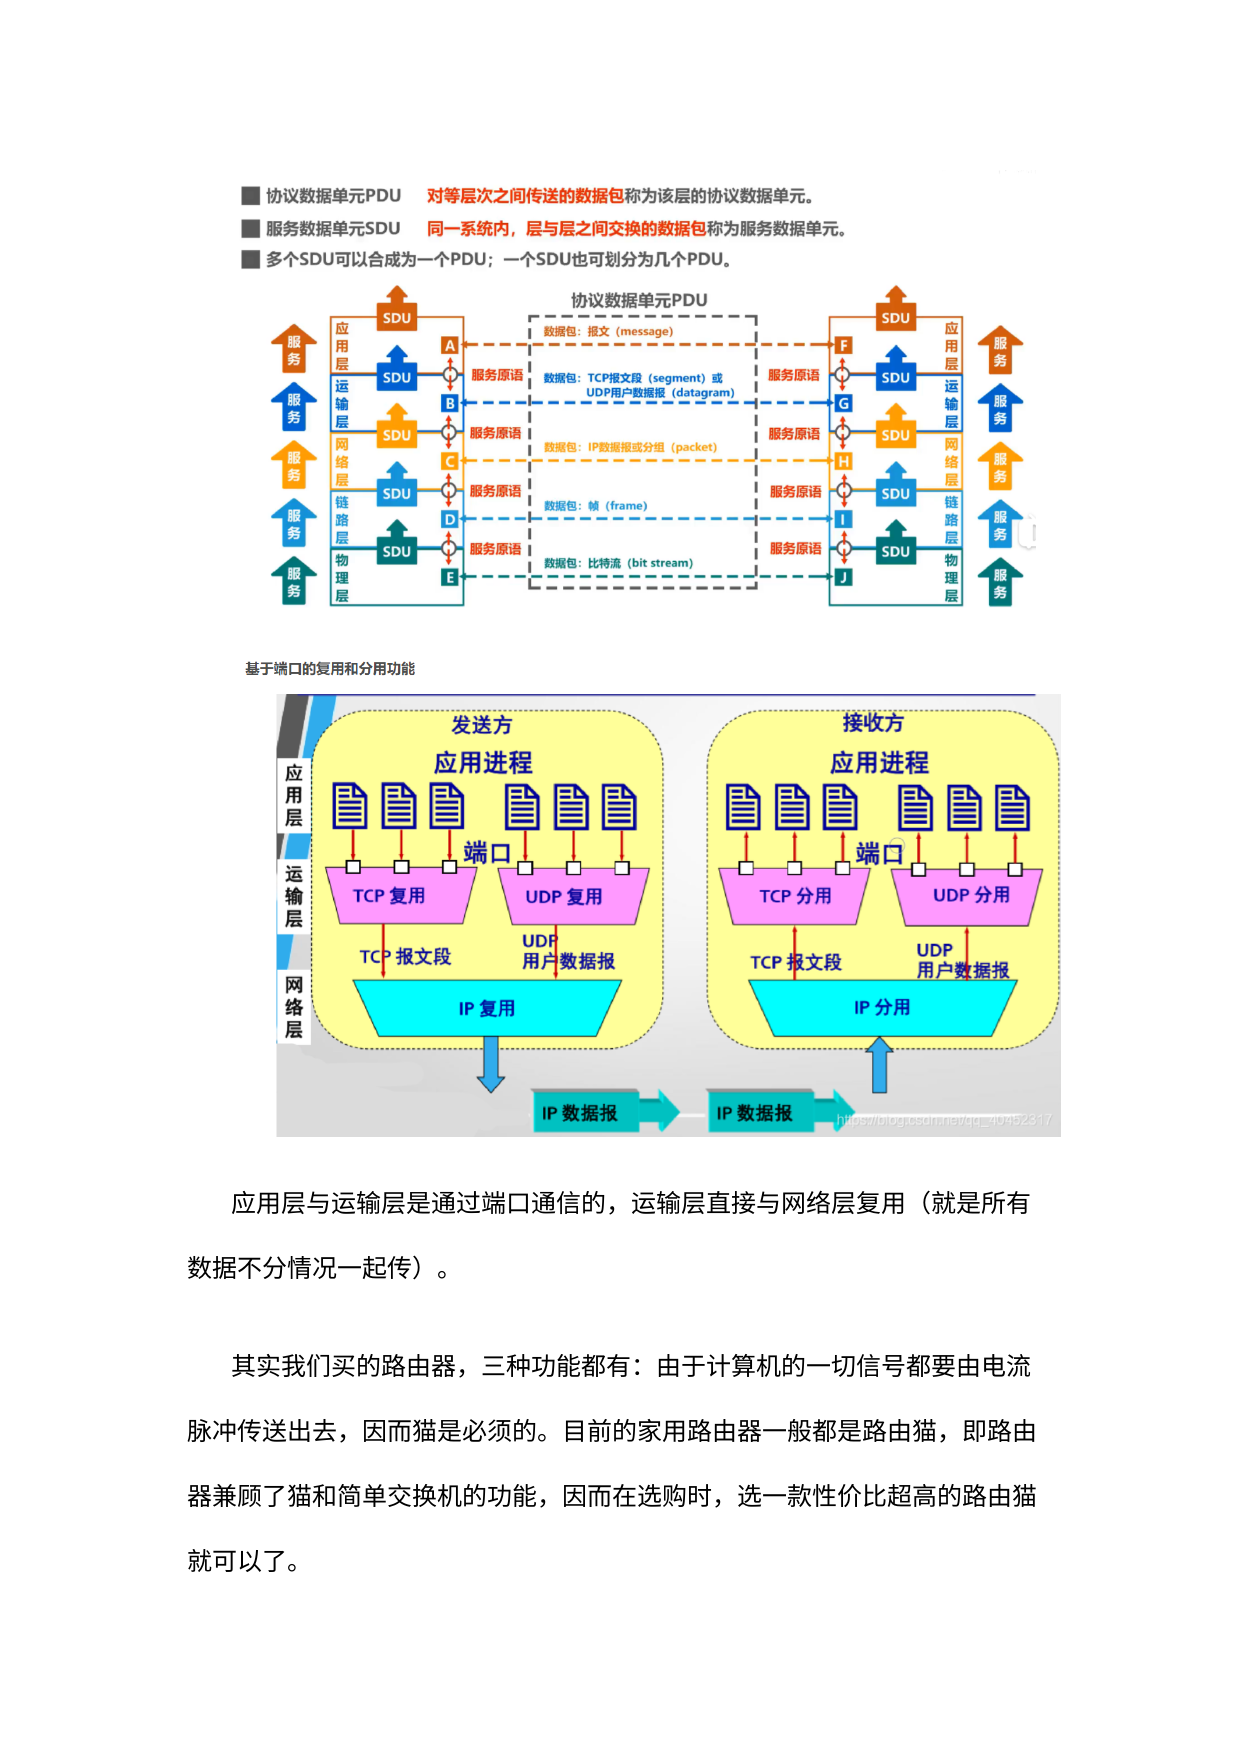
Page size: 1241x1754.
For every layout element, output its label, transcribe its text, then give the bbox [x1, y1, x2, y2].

text 应用层与运输层是通过端口通信的，运输层直接与网络层复用（就是所有数据不分情况一起传）。 [187, 1169, 1053, 1299]
text 其实我们买的路由器，三种功能都有：由于计算机的一切信号都要由电流脉冲传送出去，因而猫是必须的。目前的家用路由器一般都是路由猫，即路由器兼顾了猫和简单交换机的功能，因而在选购时，选一款性价比超高的路由猫就可以了。 [187, 1332, 1053, 1592]
picture [212, 162, 1078, 624]
picture [231, 649, 1097, 1147]
